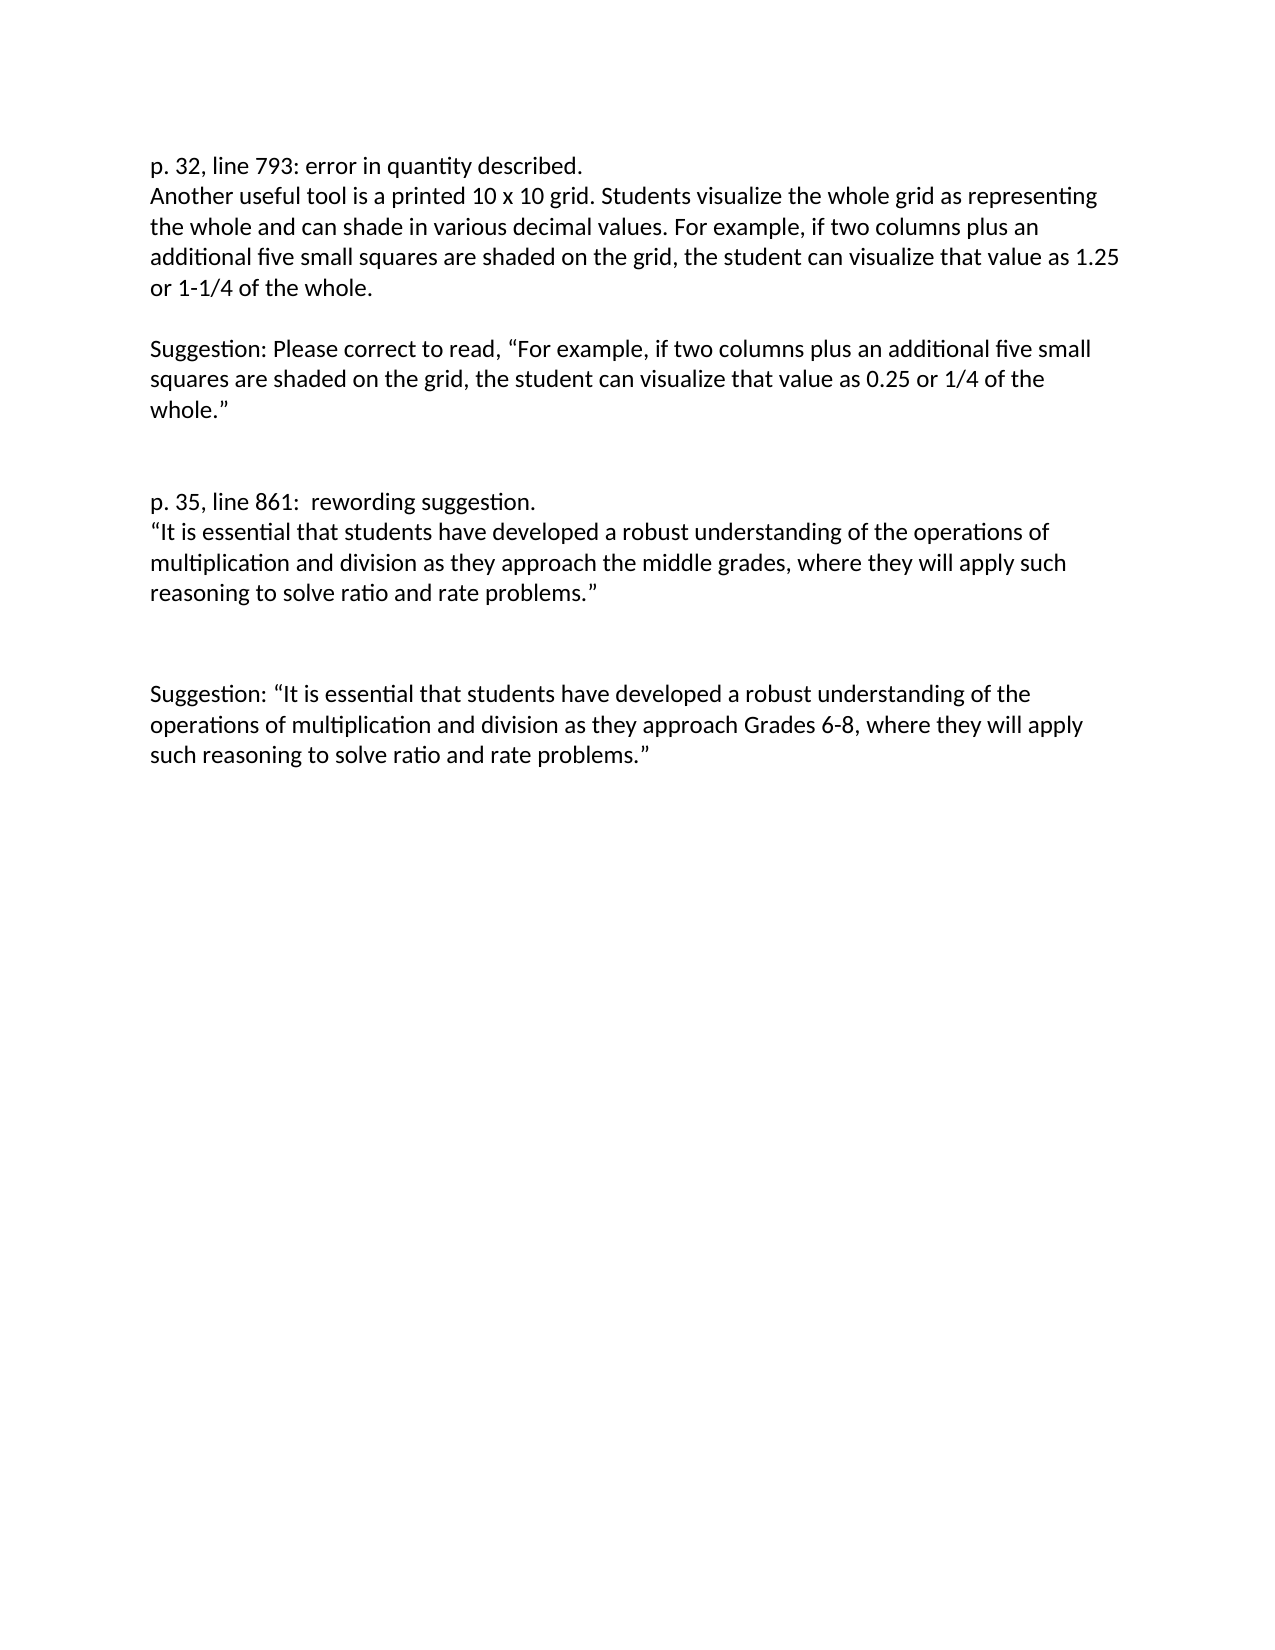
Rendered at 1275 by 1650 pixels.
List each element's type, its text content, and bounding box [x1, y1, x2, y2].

text Suggestion: “It is essential that students have developed a robust understanding of the operations of multiplication and division as they approach Grades 6-8, where they will apply such reasoning to solve ratio and rate problems.” [150, 678, 1125, 770]
text Another useful tool is a printed 10 x 10 grid. Students visualize the whole grid as representing the whole and can shade in various decimal values. For example, if two columns plus an additional five small squares are shaded on the grid, the student can visualize that value as 1.25 or 1-1/4 of the whole. [150, 181, 1125, 303]
text p. 32, line 793: error in quantity described. [150, 150, 1125, 181]
text p. 35, line 861: rewording suggestion. [150, 486, 1125, 516]
text “It is essential that students have developed a robust understanding of the operations of multiplication and division as they approach the middle grades, where they will apply such reasoning to solve ratio and rate problems.” [150, 516, 1125, 608]
text Suggestion: Please correct to read, “For example, if two columns plus an additional five small squares are shaded on the grid, the student can visualize that value as 0.25 or 1/4 of the whole.” [150, 333, 1125, 425]
